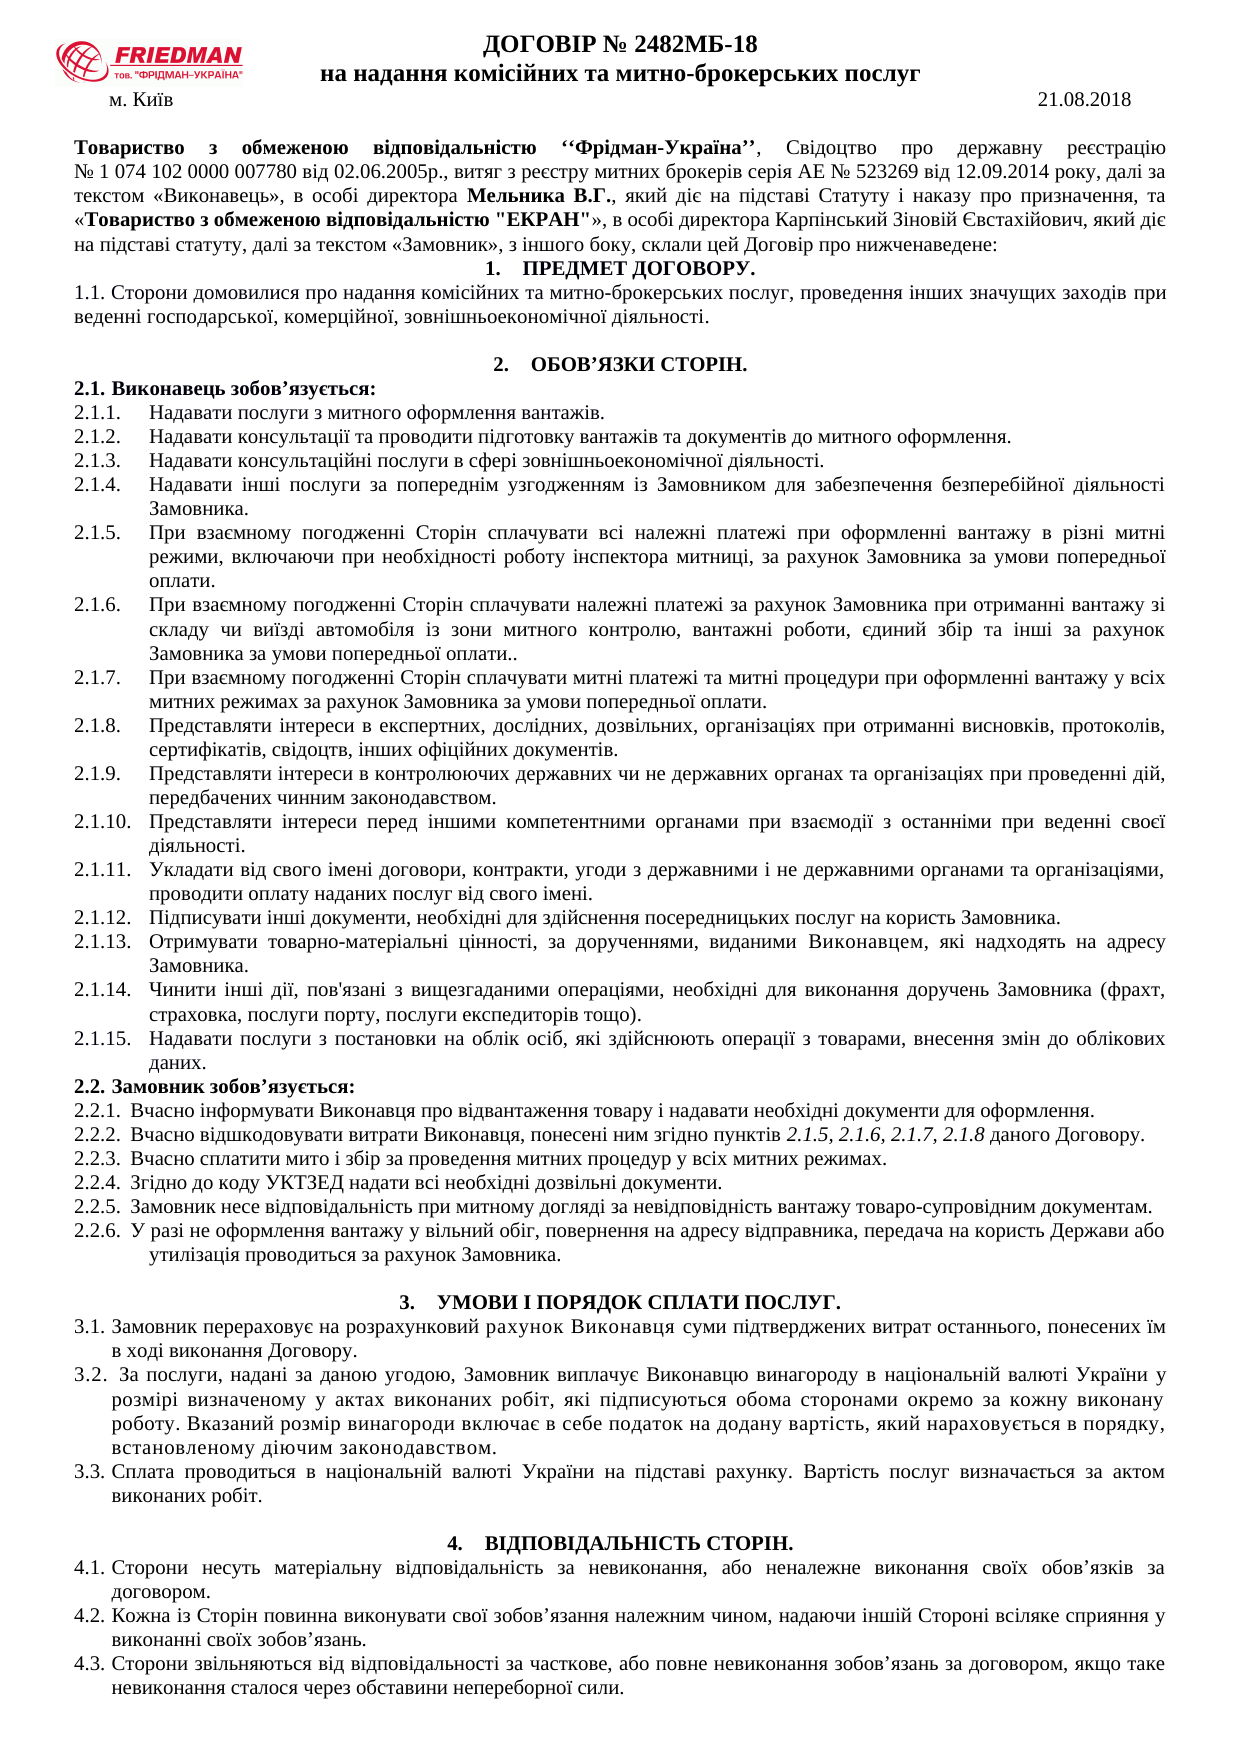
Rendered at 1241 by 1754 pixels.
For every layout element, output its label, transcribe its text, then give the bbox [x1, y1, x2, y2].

list УМОВИ І ПОРЯДОК СПЛАТИ ПОСЛУГ. [74, 1290, 1167, 1314]
list Представляти інтереси в експертних, дослідних, дозвільних, організаціях при отриманні висновків, протоколів, сертифікатів, свідоцтв, інших офіційних документів. [74, 713, 1167, 761]
list При взаємному погодженні Сторін сплачувати належні платежі за рахунок Замовника при отриманні вантажу зі складу чи виїзді автомобіля із зони митного контролю, вантажні роботи, єдиний збір та інші за рахунок Замовника за умови попередньої оплати.. [74, 592, 1167, 664]
list Виконавець зобов’язується: [74, 376, 1167, 400]
list Надавати консультаційні послуги в сфері зовнішньоекономічної діяльності. [74, 448, 1167, 472]
list Представляти інтереси перед іншими компетентними органами при взаємодії з останніми при веденні своєї діяльності. [74, 809, 1167, 857]
list Замовник несе відповідальність при митному догляді за невідповідність вантажу товаро-супровідним документам. [74, 1194, 1167, 1218]
text ДОГОВІР № 2482МБ-18 [74, 29, 1167, 58]
list Надавати послуги з митного оформлення вантажів. [74, 400, 1167, 424]
list Вчасно сплатити мито і збір за проведення митних процедур у всіх митних режимах. [74, 1146, 1167, 1170]
list ВІДПОВІДАЛЬНІСТЬ СТОРІН. [74, 1531, 1167, 1555]
list Укладати від свого імені договори, контракти, угоди з державними і не державними органами та організаціями, проводити оплату наданих послуг від свого імені. [74, 857, 1167, 905]
picture [55, 39, 243, 87]
list ОБОВ’ЯЗКИ СТОРІН. [74, 352, 1167, 376]
list Підписувати інші документи, необхідні для здійснення посередницьких послуг на користь Замовника. [74, 905, 1167, 929]
list ПРЕДМЕТ ДОГОВОРУ. [74, 256, 1167, 279]
list Отримувати товарно-матеріальні цінності, за дорученнями, виданими Виконавцем, які надходять на адресу Замовника. [74, 929, 1167, 977]
list Кожна із Сторін повинна виконувати свої зобов’язання належним чином, надаючи іншій Стороні всіляке сприяння у виконанні своїх зобов’язань. [74, 1603, 1167, 1651]
list Згідно до коду УКТЗЕД надати всі необхідні дозвільні документи. [74, 1170, 1167, 1194]
list Надавати інші послуги за попереднім узгодженням із Замовником для забезпечення безперебійної діяльності Замовника. [74, 472, 1167, 520]
list При взаємному погодженні Сторін сплачувати митні платежі та митні процедури при оформленні вантажу у всіх митних режимах за рахунок Замовника за умови попередньої оплати. [74, 664, 1167, 713]
text м. Київ 21.08.2018 [74, 87, 1167, 111]
list Представляти інтереси в контролюючих державних чи не державних органах та організаціях при проведенні дій, передбачених чинним законодавством. [74, 761, 1167, 809]
list Вчасно інформувати Виконавця про відвантаження товару і надавати необхідні документи для оформлення. [74, 1098, 1167, 1122]
list Сторони звільняються від відповідальності за часткове, або повне невиконання зобов’язань за договором, якщо таке невиконання сталося через обставини непереборної сили. [74, 1651, 1167, 1699]
list При взаємному погодженні Сторін сплачувати всі належні платежі при оформленні вантажу в різні митні режими, включаючи при необхідності роботу інспектора митниці, за рахунок Замовника за умови попередньої оплати. [74, 520, 1167, 592]
list Сплата проводиться в національній валюті України на підставі рахунку. Вартість послуг визначається за актом виконаних робіт. [74, 1459, 1167, 1507]
list Сторони несуть матеріальну відповідальність за невиконання, або неналежне виконання своїх обов’язків за договором. [74, 1555, 1167, 1603]
list Вчасно відшкодовувати витрати Виконавця, понесені ним згідно пунктів 2.1.5, 2.1.6, 2.1.7, 2.1.8 даного Договору. [74, 1122, 1167, 1146]
list 1.1. Сторони домовилися про надання комісійних та митно-брокерських послуг, проведення інших значущих заходів при веденні господарської, комерційної, зовнішньоекономічної діяльності. [74, 279, 1167, 328]
text Товариство з обмеженою відповідальністю ‘‘Фрідман-Україна’’, Свідоцтво про державну реєстрацію № 1 074 102 0000 007780 від 02.06.2005р., витяг з реєстру митних брокерів серія АЕ № 523269 від 12.09.2014 року, далі за текстом «Виконавець», в особі директора Мельника В.Г., який діє на підставі Статуту і наказу про призначення, та «Товариство з обмеженою відповідальністю "ЕКРАН"», в особі директора Карпінський Зіновій Євстахійович, який діє на підставі статуту, далі за текстом «Замовник», з іншого боку, склали цей Договір про нижченаведене: [74, 135, 1167, 256]
list Чинити інші дії, пов'язані з вищезгаданими операціями, необхідні для виконання доручень Замовника (фрахт, страховка, послуги порту, послуги експедиторів тощо). [74, 977, 1167, 1026]
list Надавати послуги з постановки на облік осiб, якi здiйснюють операцiї з товарами, внесення змін до облікових даних. [74, 1026, 1167, 1074]
list Надавати консультації та проводити підготовку вантажів та документів до митного оформлення. [74, 424, 1167, 448]
text на надання комісійних та митно-брокерських послуг [243, 58, 1167, 87]
list Замовник зобов’язується: [74, 1074, 1167, 1098]
list Замовник перераховує на розрахунковий рахунок Виконавця суми підтверджених витрат останнього, понесених їм в ході виконання Договору. [74, 1314, 1167, 1362]
list За послуги, надані за даною угодою, Замовник виплачує Виконавцю винагороду в національній валюті України у розмірі визначеному у актах виконаних робіт, які підписуються обома сторонами окремо за кожну виконану роботу. Вказаний розмір винагороди включає в себе податок на додану вартість, який нараховується в порядку, встановленому діючим законодавством. [74, 1362, 1167, 1459]
list У разі не оформлення вантажу у вільний обіг, повернення на адресу відправника, передача на користь Держави або утилізація проводиться за рахунок Замовника. [74, 1218, 1167, 1266]
